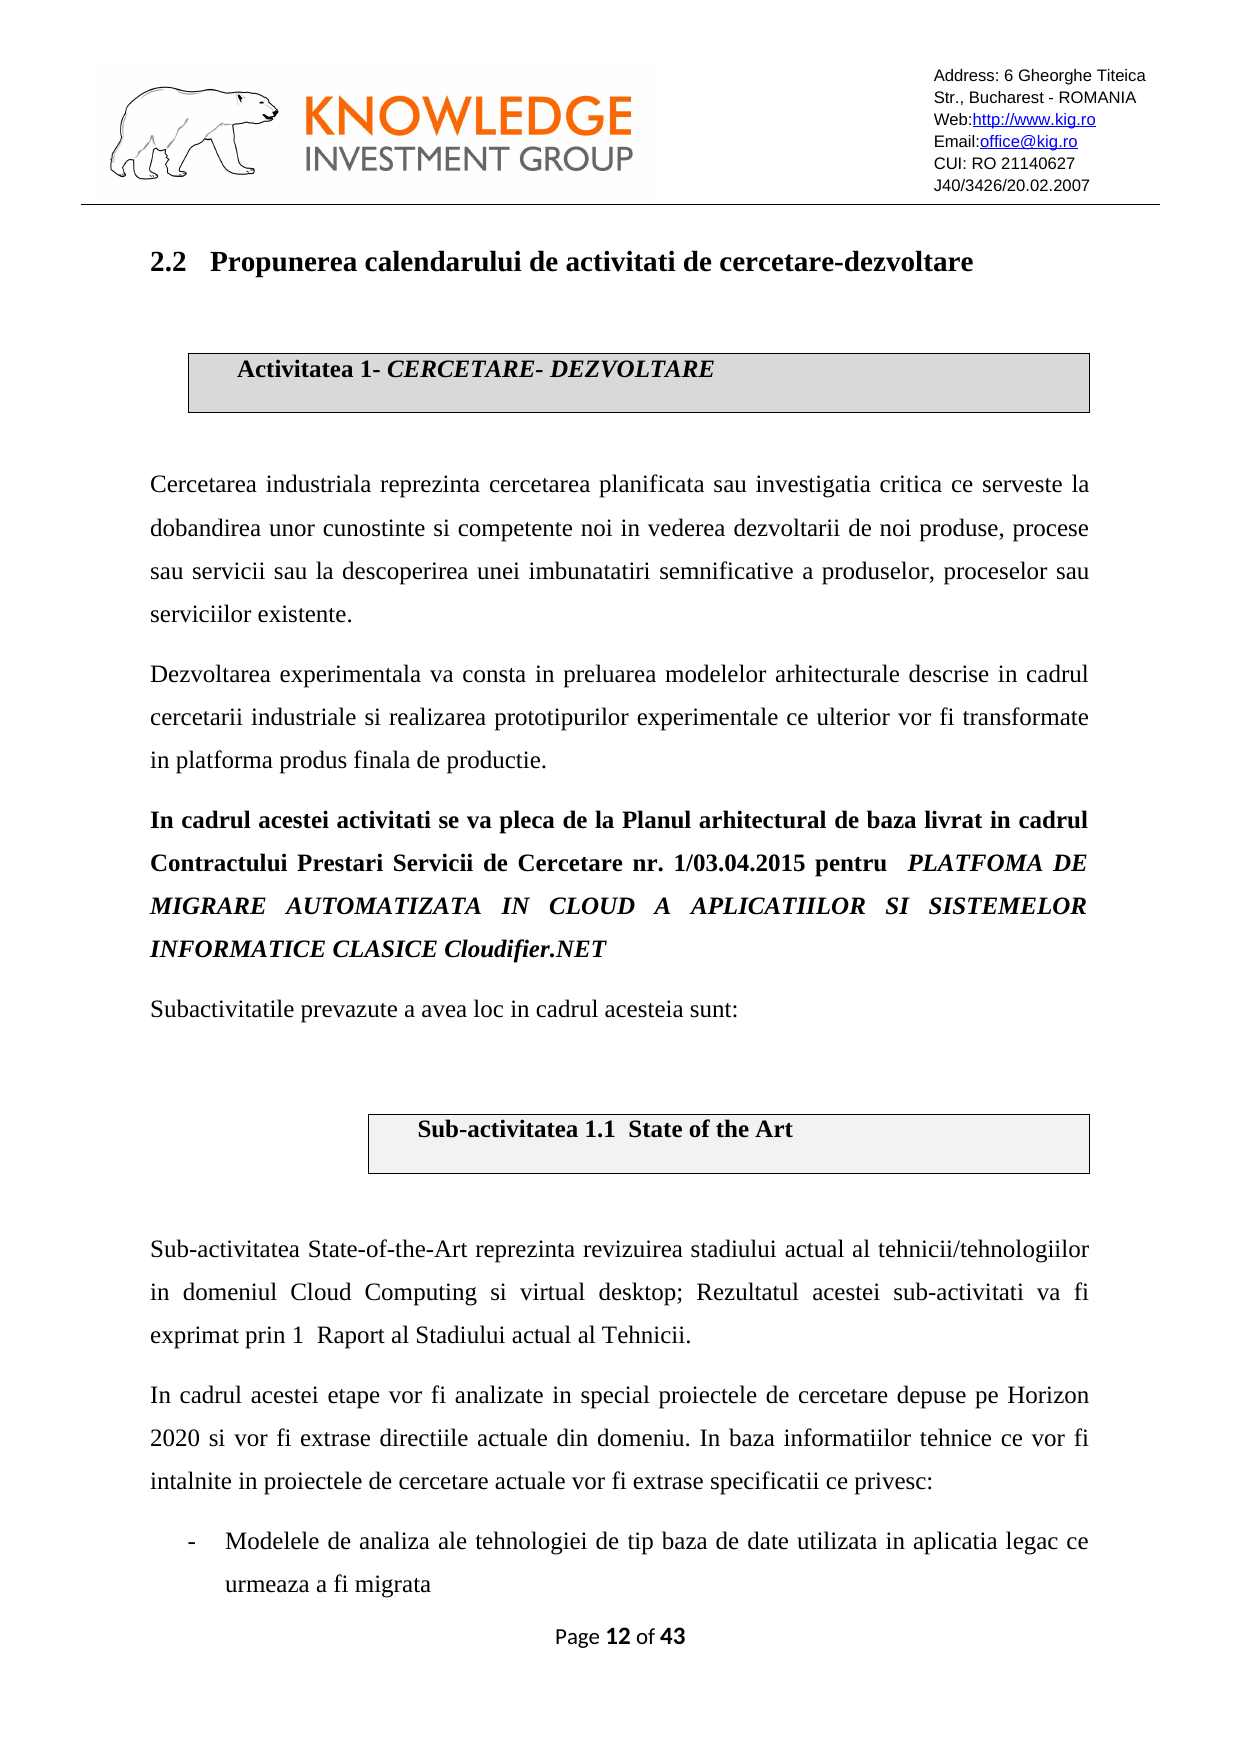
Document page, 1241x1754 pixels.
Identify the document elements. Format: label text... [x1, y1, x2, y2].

text Dezvoltarea experimentala va consta in preluarea modelelor arhitecturale descrise in cadrul cercetarii industriale si realizarea prototipurilor experimentale ce ulterior vor fi transformate in platforma produs finala de productie. [150, 659, 1090, 774]
table_header Sub-activitatea 1.1 State of the Art [369, 1115, 1089, 1173]
table_header Activitatea 1- CERCETARE- DEZVOLTARE [189, 354, 1089, 412]
picture [91, 65, 655, 201]
subtitle Propunerea calendarului de activitati de cercetare-dezvoltare [150, 244, 1090, 277]
list Modelele de analiza ale tehnologiei de tip baza de date utilizata in aplicatia legac ce urmeaza a fi migrata [187, 1526, 1090, 1598]
text Cercetarea industriala reprezinta cercetarea planificata sau investigatia critica ce serveste la dobandirea unor cunostinte si competente noi in vederea dezvoltarii de noi produse, procese sau servicii sau la descoperirea unei imbunatatiri semnificative a produselor, proceselor sau serviciilor existente. [150, 469, 1090, 628]
text In cadrul acestei etape vor fi analizate in special proiectele de cercetare depuse pe Horizon 2020 si vor fi extrase directiile actuale din domeniu. In baza informatiilor tehnice ce vor fi intalnite in proiectele de cercetare actuale vor fi extrase specificatii ce privesc: [150, 1380, 1090, 1495]
text Subactivitatile prevazute a avea loc in cadrul acesteia sunt: [150, 994, 1090, 1023]
text In cadrul acestei activitati se va pleca de la Planul arhitectural de baza livrat in cadrul Contractului Prestari Servicii de Cercetare nr. 1/03.04.2015 pentru PLATFOMA DE MIGRARE AUTOMATIZATA IN CLOUD A APLICATIILOR SI SISTEMELOR INFORMATICE CLASICE Cloudifier.NET [150, 805, 1090, 963]
text Sub-activitatea State-of-the-Art reprezinta revizuirea stadiului actual al tehnicii/tehnologiilor in domeniul Cloud Computing si virtual desktop; Rezultatul acestei sub-activitati va fi exprimat prin 1 Raport al Stadiului actual al Tehnicii. [150, 1234, 1090, 1349]
